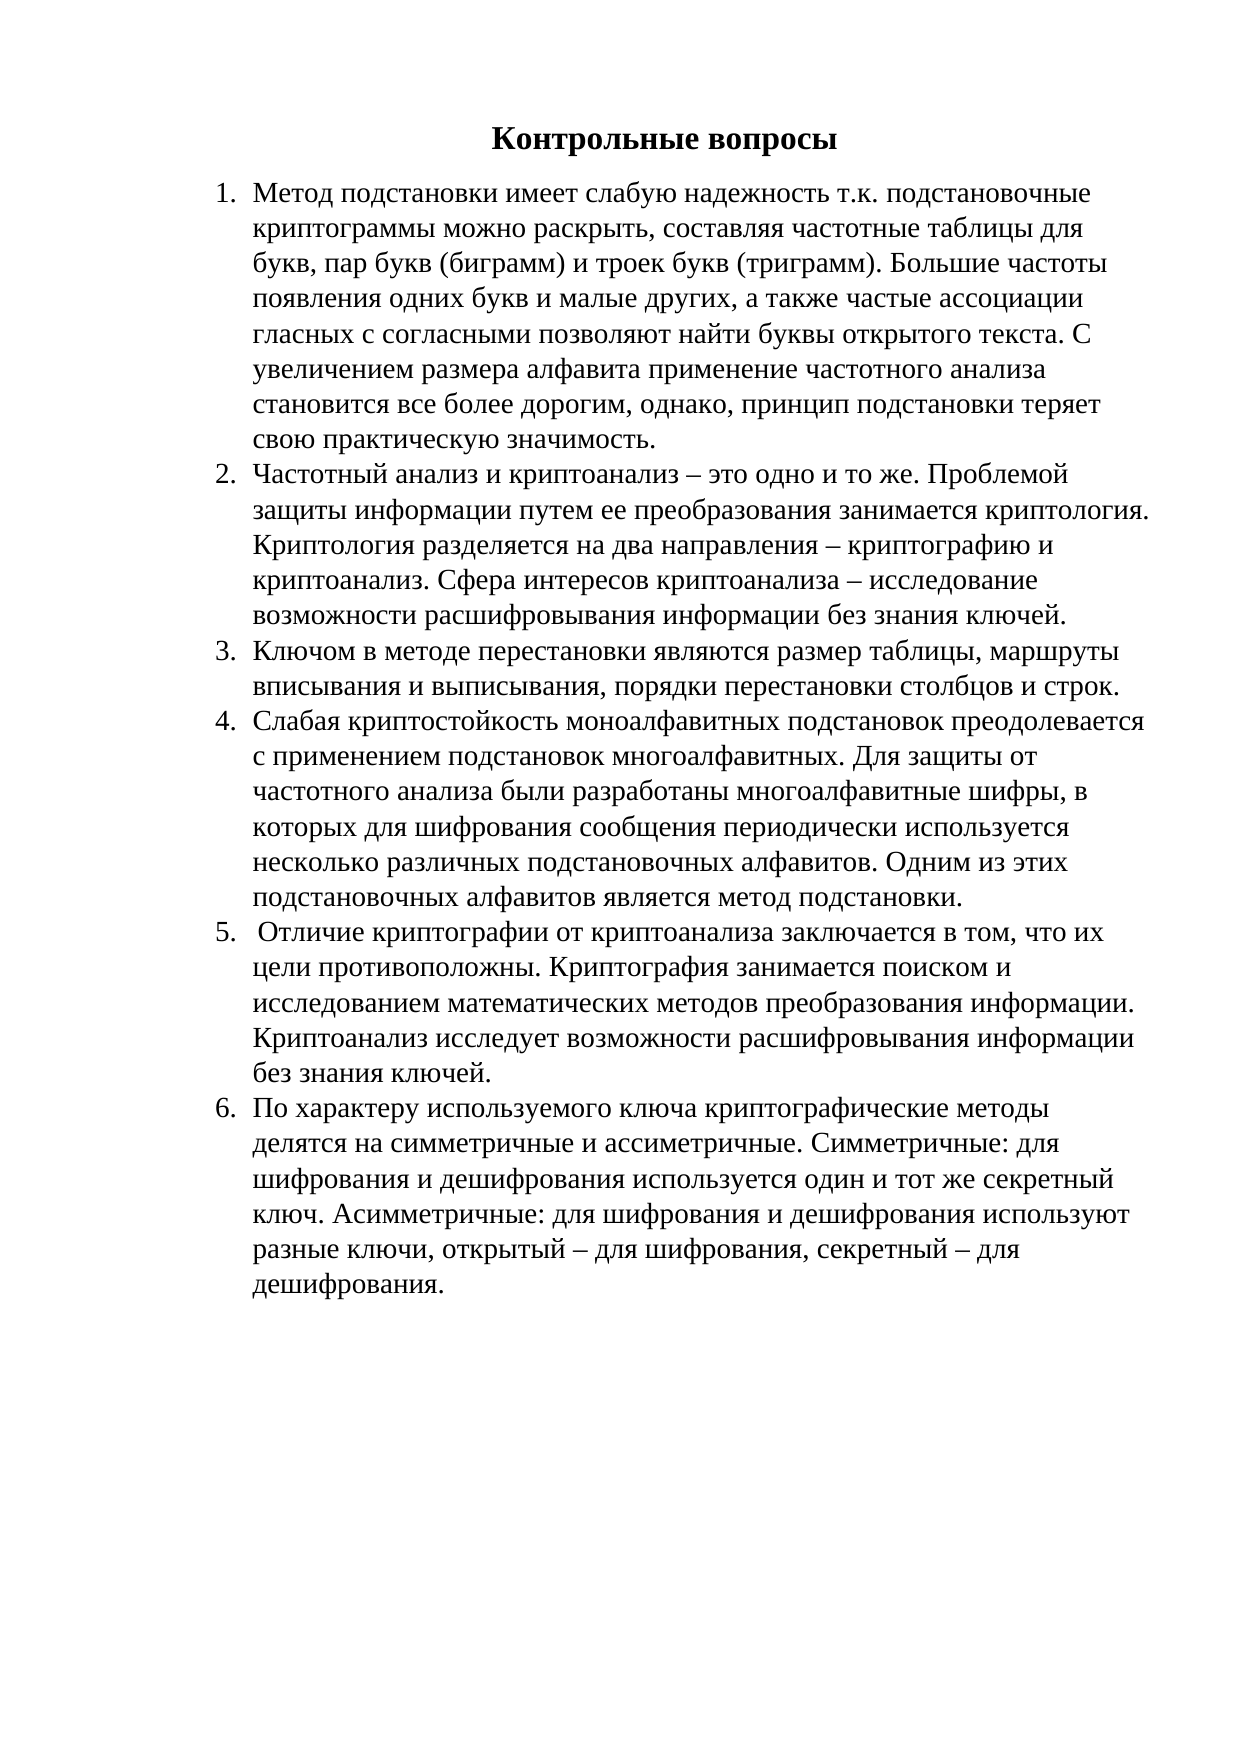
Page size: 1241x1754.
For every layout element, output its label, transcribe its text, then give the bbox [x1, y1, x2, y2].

list Метод подстановки имеет слабую надежность т.к. подстановочные криптограммы можно раскрыть, составляя частотные таблицы для букв, пар букв (биграмм) и троек букв (триграмм). Большие частоты появления одних букв и малые других, а также частые ассоциации гласных с согласными позволяют найти буквы открытого текста. С увеличением размера алфавита применение частотного анализа становится все более дорогим, однако, принцип подстановки теряет свою практическую значимость. [215, 175, 1152, 455]
list Слабая криптостойкость моноалфавитных подстановок преодолевается с применением подстановок многоалфавитных. Для защиты от частотного анализа были разработаны многоалфавитные шифры, в которых для шифрования сообщения периодически используется несколько различных подстановочных алфавитов. Одним из этих подстановочных алфавитов является метод подстановки. [215, 703, 1152, 913]
list Ключом в методе перестановки являются размер таблицы, маршруты вписывания и выписывания, порядки перестановки столбцов и строк. [215, 633, 1152, 701]
list По характеру используемого ключа криптографические методы делятся на симметричные и ассиметричные. Симметричные: для шифрования и дешифрования используется один и тот же секретный ключ. Асимметричные: для шифрования и дешифрования используют разные ключи, открытый – для шифрования, секретный – для дешифрования. [215, 1090, 1152, 1300]
text Контрольные вопросы [177, 118, 1152, 156]
list Отличие криптографии от криптоанализа заключается в том, что их цели противоположны. Криптография занимается поиском и исследованием математических методов преобразования информации. Криптоанализ исследует возможности расшифровывания информации без знания ключей. [215, 914, 1152, 1089]
list Частотный анализ и криптоанализ – это одно и то же. Проблемой защиты информации путем ее преобразования занимается криптология. Криптология разделяется на два направления – криптографию и криптоанализ. Сфера интересов криптоанализа – исследование возможности расшифровывания информации без знания ключей. [215, 457, 1152, 631]
